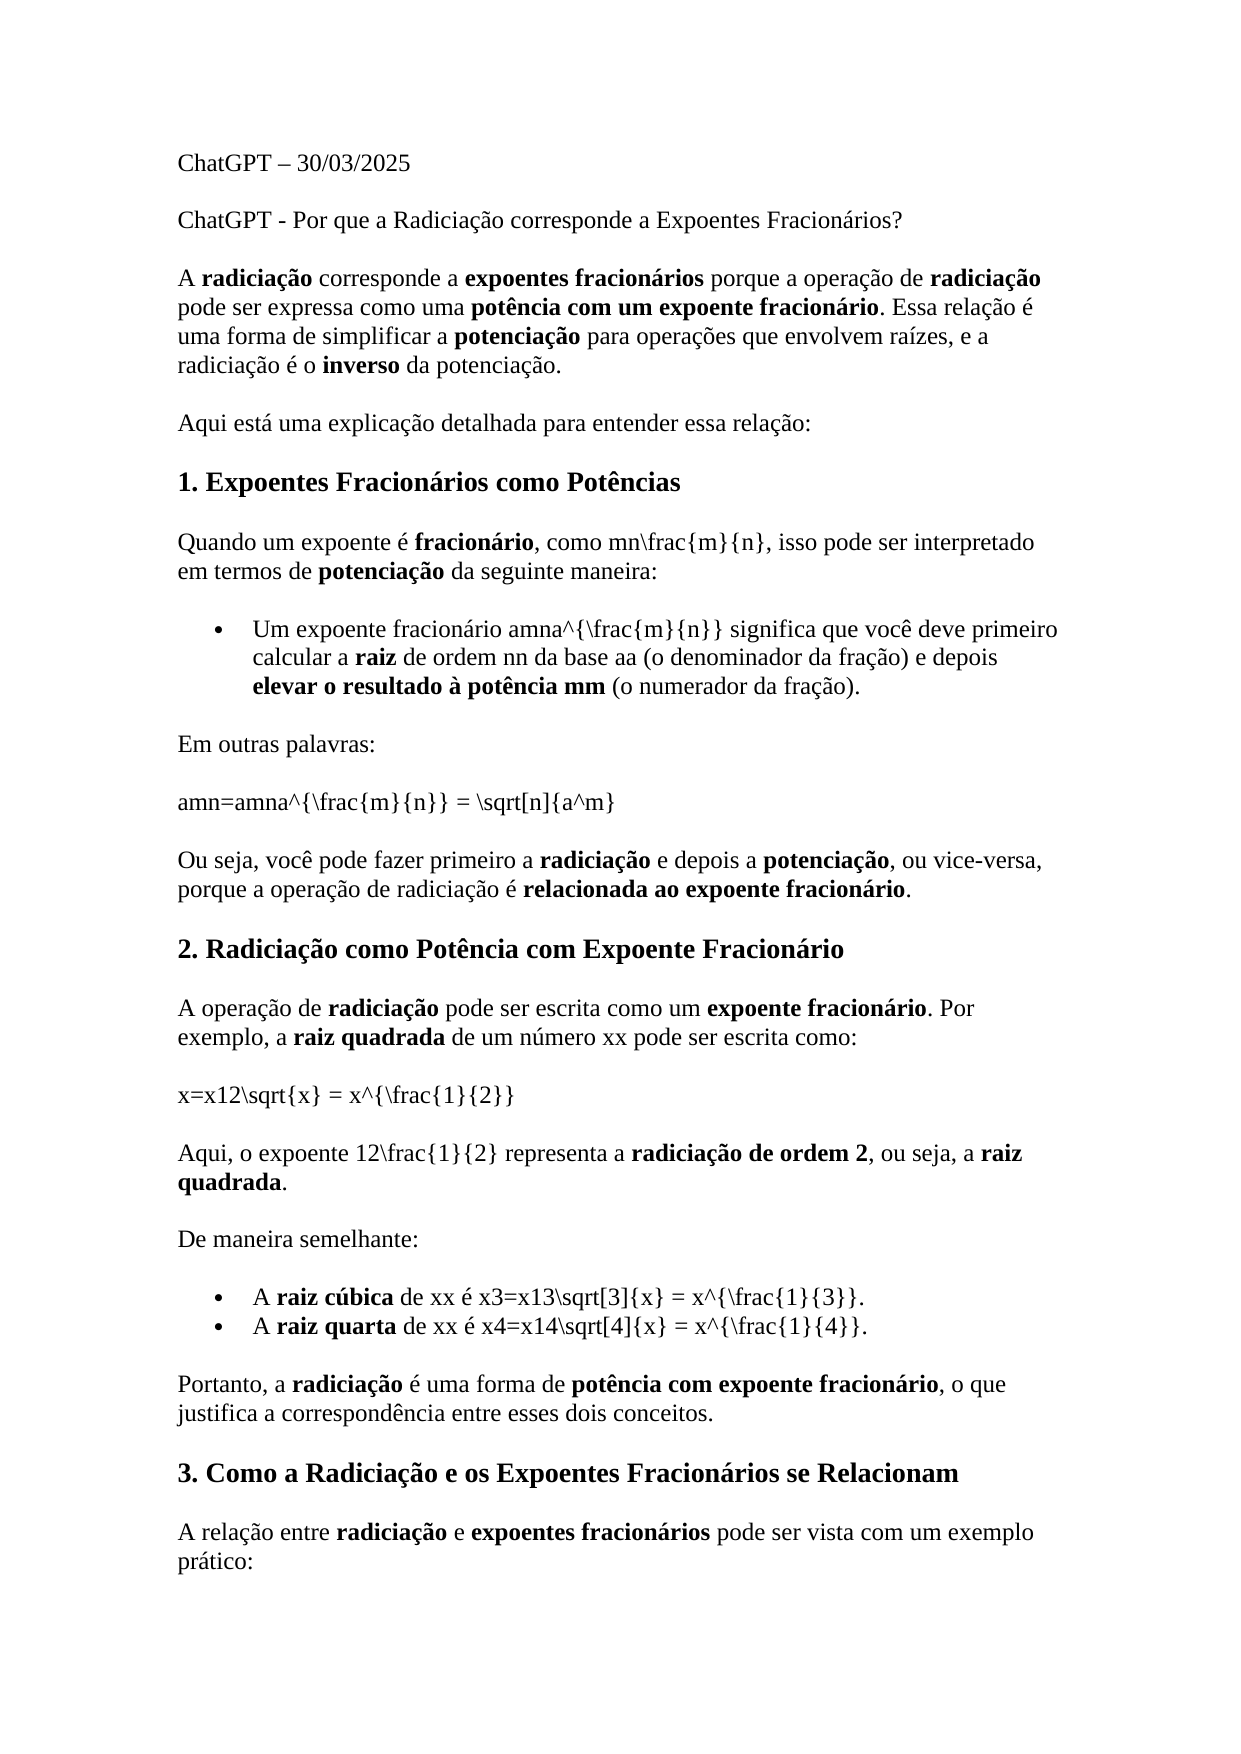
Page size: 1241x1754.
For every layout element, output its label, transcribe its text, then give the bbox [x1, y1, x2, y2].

text Aqui, o expoente 12\frac{1}{2} representa a radiciação de ordem 2, ou seja, a raiz quadrada. [177, 1138, 1063, 1195]
text 1. Expoentes Fracionários como Potências [177, 466, 1063, 498]
text ChatGPT - Por que a Radiciação corresponde a Expoentes Fracionários? [177, 206, 1063, 234]
text Quando um expoente é fracionário, como mn\frac{m}{n}, isso pode ser interpretado em termos de potenciação da seguinte maneira: [177, 527, 1063, 584]
text A radiciação corresponde a expoentes fracionários porque a operação de radiciação pode ser expressa como uma potência com um expoente fracionário. Essa relação é uma forma de simplificar a potenciação para operações que envolvem raízes, e a radiciação é o inverso da potenciação. [177, 263, 1063, 378]
text Ou seja, você pode fazer primeiro a radiciação e depois a potenciação, ou vice-versa, porque a operação de radiciação é relacionada ao expoente fracionário. [177, 845, 1063, 902]
list Um expoente fracionário amna^{\frac{m}{n}} significa que você deve primeiro calcular a raiz de ordem nn da base aa (o denominador da fração) e depois elevar o resultado à potência mm (o numerador da fração). [215, 614, 1063, 700]
text ChatGPT – 30/03/2025 [177, 148, 1063, 176]
text Portanto, a radiciação é uma forma de potência com expoente fracionário, o que justifica a correspondência entre esses dois conceitos. [177, 1369, 1063, 1427]
text x=x12\sqrt{x} = x^{\frac{1}{2}} [177, 1080, 1063, 1109]
text amn=amna^{\frac{m}{n}} = \sqrt[n]{a^m} [177, 787, 1063, 816]
text De maneira semelhante: [177, 1224, 1063, 1253]
text A relação entre radiciação e expoentes fracionários pode ser vista com um exemplo prático: [177, 1517, 1063, 1575]
text A operação de radiciação pode ser escrita como um expoente fracionário. Por exemplo, a raiz quadrada de um número xx pode ser escrita como: [177, 993, 1063, 1051]
text 3. Como a Radiciação e os Expoentes Fracionários se Relacionam [177, 1456, 1063, 1488]
text Em outras palavras: [177, 729, 1063, 758]
text Aqui está uma explicação detalhada para entender essa relação: [177, 408, 1063, 436]
list A raiz cúbica de xx é x3=x13\sqrt[3]{x} = x^{\frac{1}{3}}. [215, 1282, 1063, 1311]
list A raiz quarta de xx é x4=x14\sqrt[4]{x} = x^{\frac{1}{4}}. [215, 1311, 1063, 1340]
text 2. Radiciação como Potência com Expoente Fracionário [177, 932, 1063, 964]
